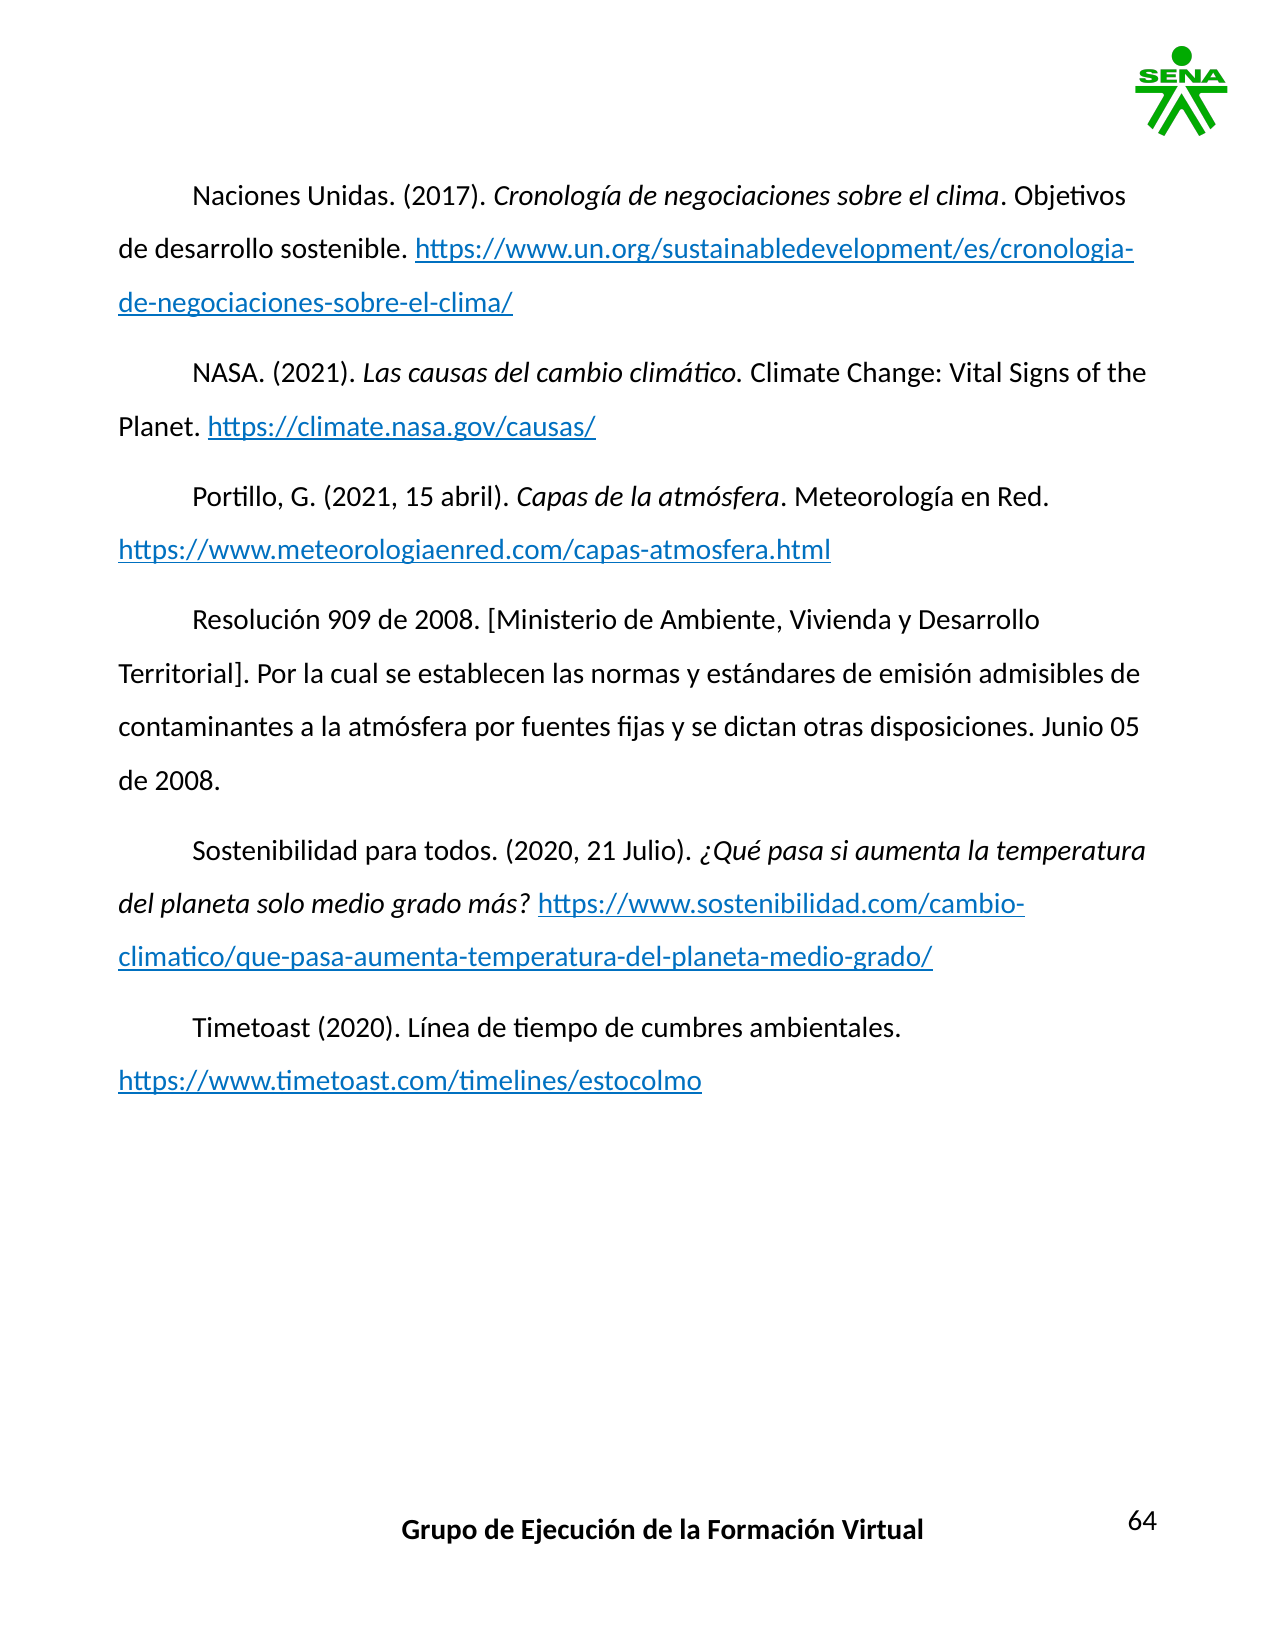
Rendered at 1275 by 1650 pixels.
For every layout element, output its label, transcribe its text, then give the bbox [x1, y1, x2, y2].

picture [1135, 46, 1228, 136]
text Portillo, G. (2021, 15 abril). Capas de la atmósfera. Meteorología en Red. https://www.meteorologiaenred.com/capas-atmosfera.html [118, 478, 1157, 567]
text Timetoast (2020). Línea de tiempo de cumbres ambientales. https://www.timetoast.com/timelines/estocolmo [118, 1009, 1157, 1098]
text Naciones Unidas. (2017). Cronología de negociaciones sobre el clima. Objetivos de desarrollo sostenible. https://www.un.org/sustainabledevelopment/es/cronologia-de-negociaciones-sobre-el-clima/ [118, 177, 1157, 320]
text Sostenibilidad para todos. (2020, 21 Julio). ¿Qué pasa si aumenta la temperatura del planeta solo medio grado más? https://www.sostenibilidad.com/cambio-climatico/que-pasa-aumenta-temperatura-del-planeta-medio-grado/ [118, 832, 1157, 974]
text NASA. (2021). Las causas del cambio climático. Climate Change: Vital Signs of the Planet. https://climate.nasa.gov/causas/ [118, 354, 1157, 443]
text Resolución 909 de 2008. [Ministerio de Ambiente, Vivienda y Desarrollo Territorial]. Por la cual se establecen las normas y estándares de emisión admisibles de contaminantes a la atmósfera por fuentes fijas y se dictan otras disposiciones. Junio 05 de 2008. [118, 601, 1157, 797]
